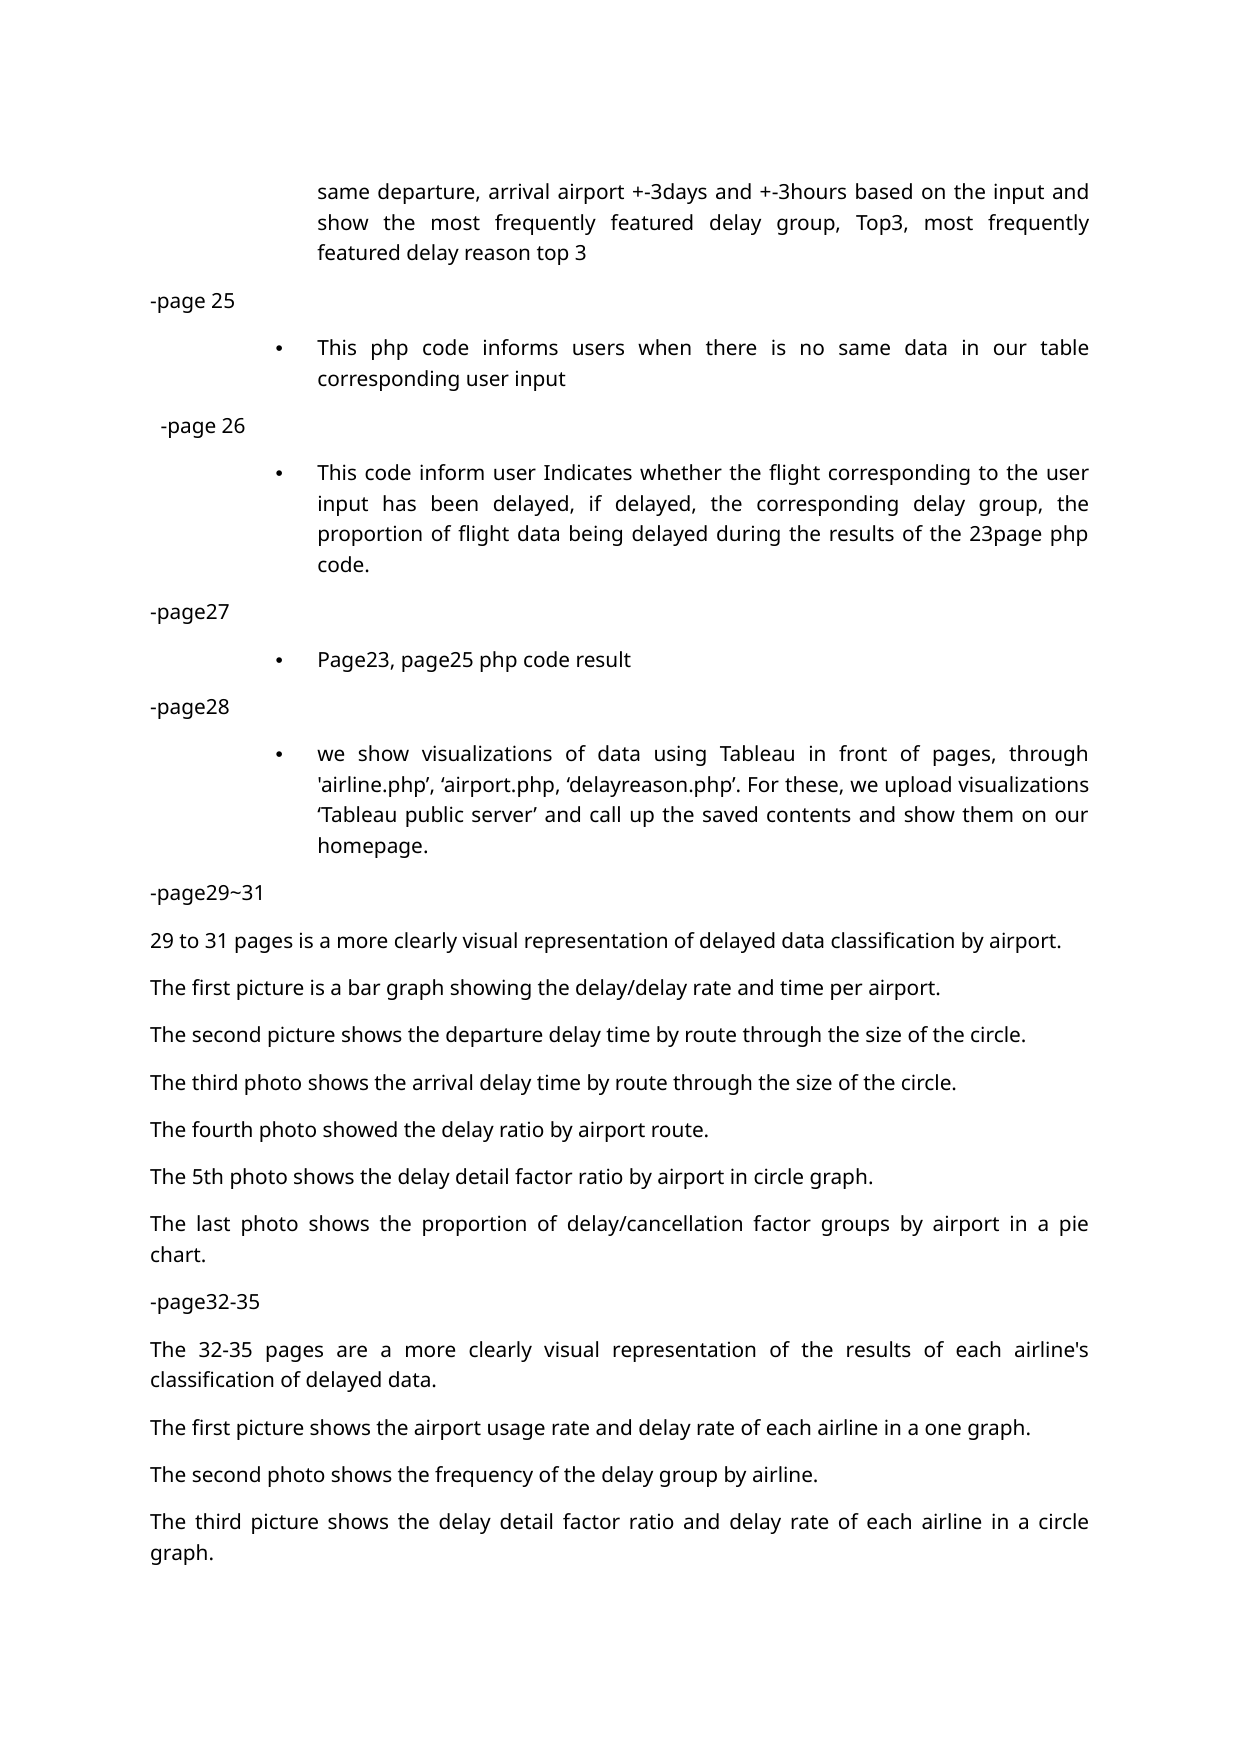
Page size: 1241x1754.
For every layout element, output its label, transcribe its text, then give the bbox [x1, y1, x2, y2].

list Page23, page25 php code result [275, 645, 1090, 673]
text -page29~31 [150, 878, 1090, 907]
text The second photo shows the frequency of the delay group by airline. [150, 1460, 1090, 1488]
text The last photo shows the proportion of delay/cancellation factor groups by airport in a pie chart. [150, 1209, 1090, 1268]
text The 5th photo shows the delay detail factor ratio by airport in circle graph. [150, 1162, 1090, 1191]
text The third photo shows the arrival delay time by route through the size of the circle. [150, 1068, 1090, 1096]
text The first picture shows the airport usage rate and delay rate of each airline in a one graph. [150, 1413, 1090, 1441]
text -page 25 [150, 286, 1090, 314]
text The third picture shows the delay detail factor ratio and delay rate of each airline in a circle graph. [150, 1507, 1090, 1566]
list This code inform user Indicates whether the flight corresponding to the user input has been delayed, if delayed, the corresponding delay group, the proportion of flight data being delayed during the results of the 23page php code. [275, 458, 1090, 578]
text -page27 [150, 597, 1090, 626]
text The first picture is a bar graph showing the delay/delay rate and time per airport. [150, 973, 1090, 1001]
list This php code informs users when there is no same data in our table corresponding user input [275, 333, 1090, 392]
text -page32-35 [150, 1287, 1090, 1316]
text -page28 [150, 692, 1090, 720]
text The second picture shows the departure delay time by route through the size of the circle. [150, 1020, 1090, 1049]
text The fourth photo showed the delay ratio by airport route. [150, 1115, 1090, 1143]
text 29 to 31 pages is a more clearly visual representation of delayed data classification by airport. [150, 926, 1090, 954]
list we show visualizations of data using Tableau in front of pages, through 'airline.php’, ‘airport.php, ‘delayreason.php’. For these, we upload visualizations ‘Tableau public server’ and call up the saved contents and show them on our homepage. [275, 739, 1090, 859]
text The 32-35 pages are a more clearly visual representation of the results of each airline's classification of delayed data. [150, 1335, 1090, 1394]
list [275, 177, 1090, 267]
text -page 26 [150, 411, 1090, 439]
